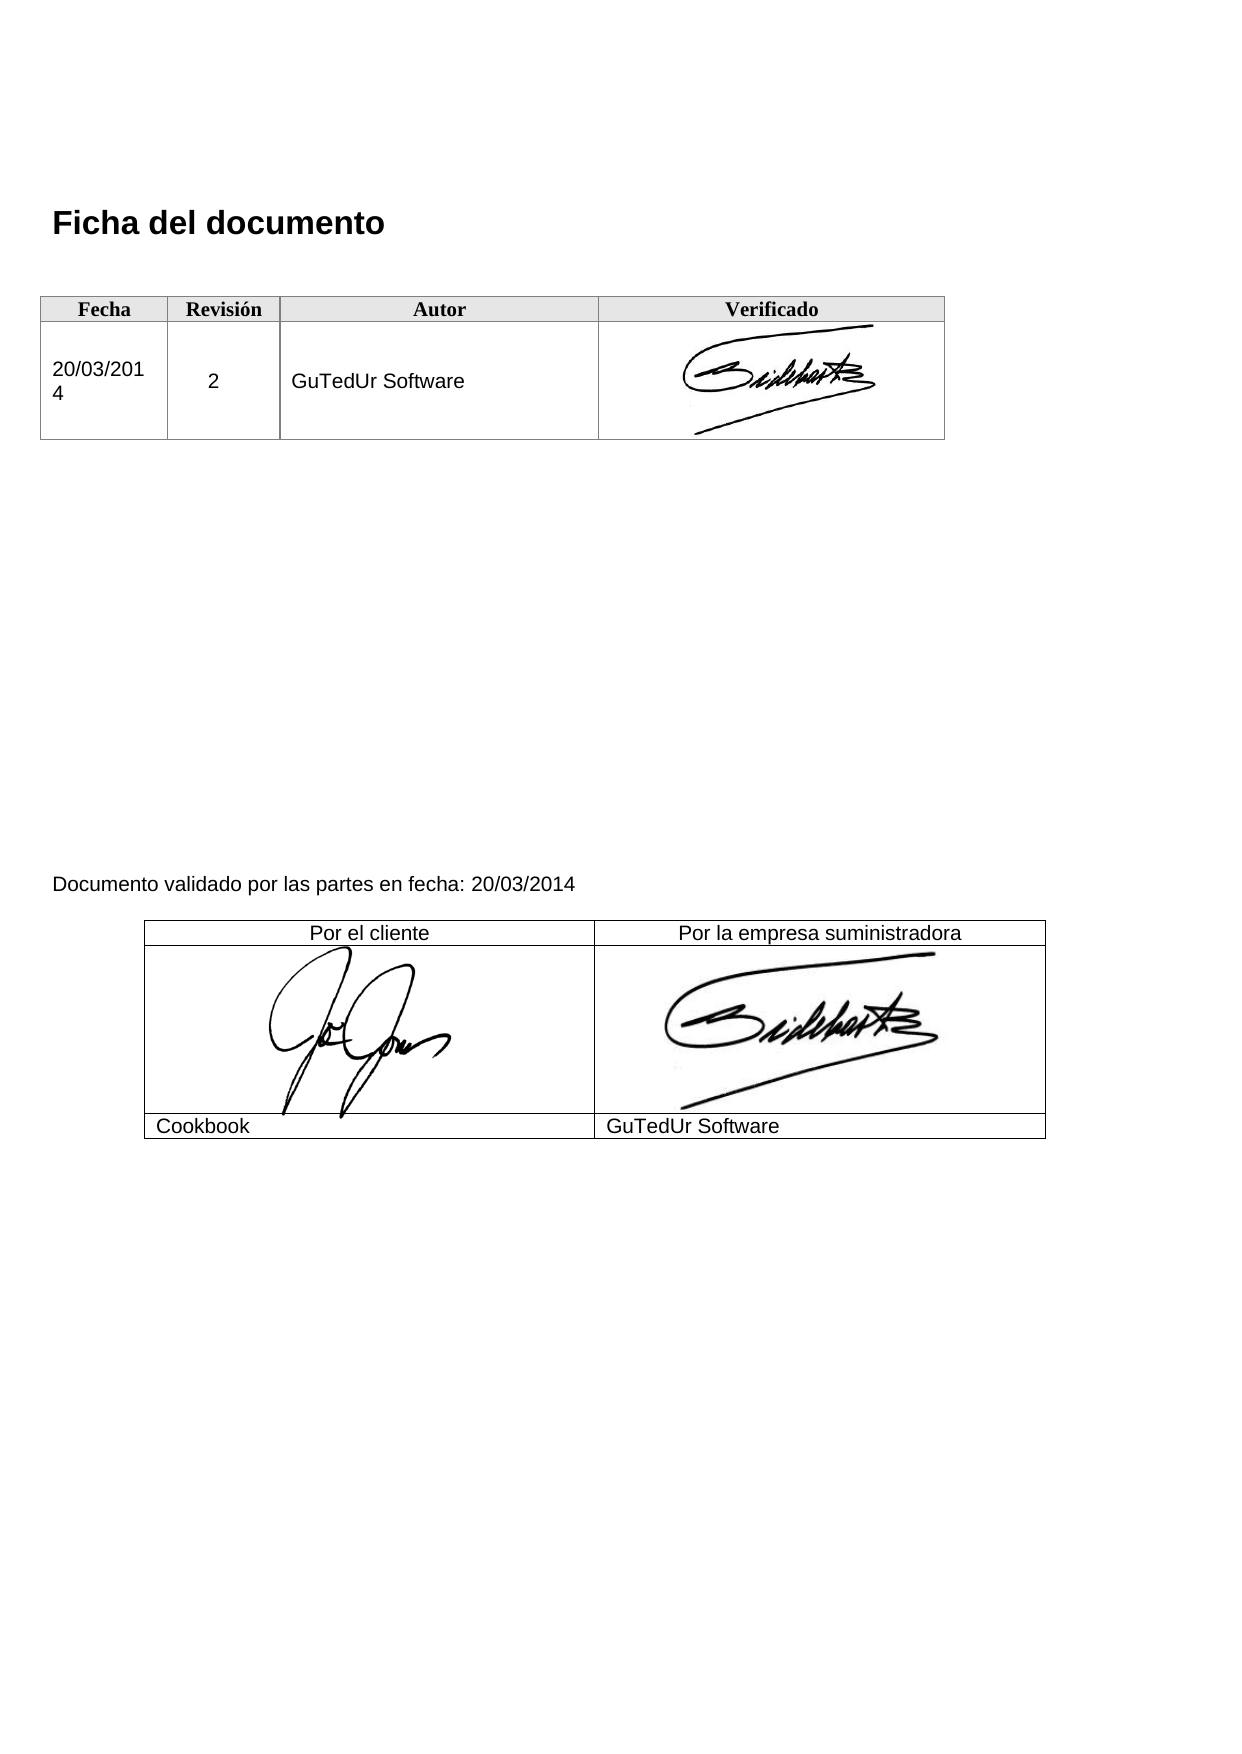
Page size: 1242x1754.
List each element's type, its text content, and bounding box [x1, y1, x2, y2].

table_cell [599, 322, 944, 439]
table_header Por el cliente [145, 921, 594, 944]
table_header Autor [281, 297, 598, 321]
text Documento validado por las partes en fecha: 20/03/2014 [52, 872, 1137, 896]
table_header Fecha [41, 297, 167, 321]
table_cell [145, 946, 594, 1113]
list Ficha del documento [52, 203, 1137, 242]
table_cell Cookbook [145, 1114, 594, 1138]
table_header Verificado [599, 297, 944, 321]
table_header Revisión [168, 297, 279, 321]
table_cell [595, 946, 1045, 1113]
table_header Por la empresa suministradora [595, 921, 1045, 944]
table_cell GuTedUr Software [281, 322, 598, 439]
table_cell 20/03/2014 [41, 322, 167, 439]
picture [670, 440, 889, 447]
table_cell 2 [168, 322, 279, 439]
table_cell GuTedUr Software [595, 1114, 1045, 1138]
